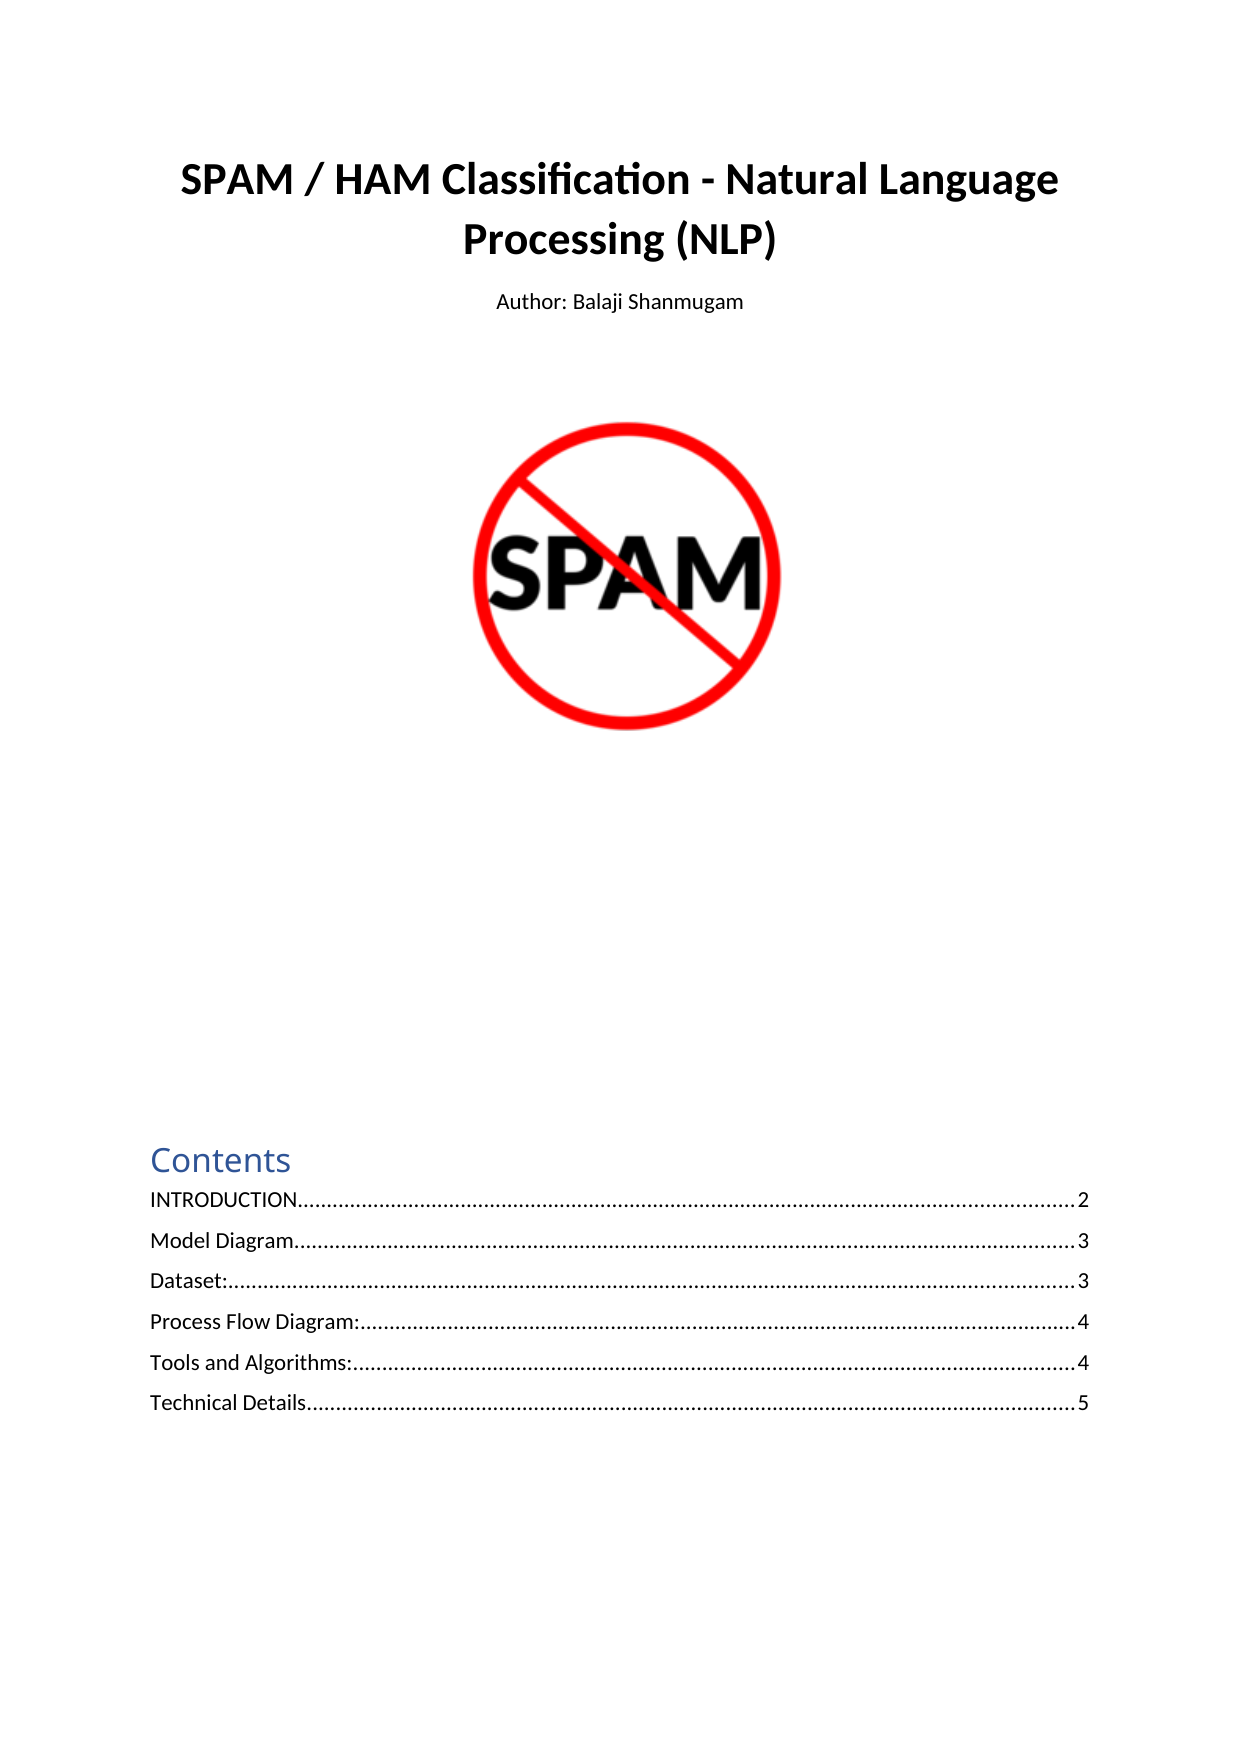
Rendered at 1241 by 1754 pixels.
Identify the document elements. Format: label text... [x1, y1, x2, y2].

text SPAM / HAM Classification - Natural Language Processing (NLP) [150, 150, 1090, 266]
picture [420, 381, 820, 781]
text Author: Balaji Shanmugam [150, 287, 1090, 315]
